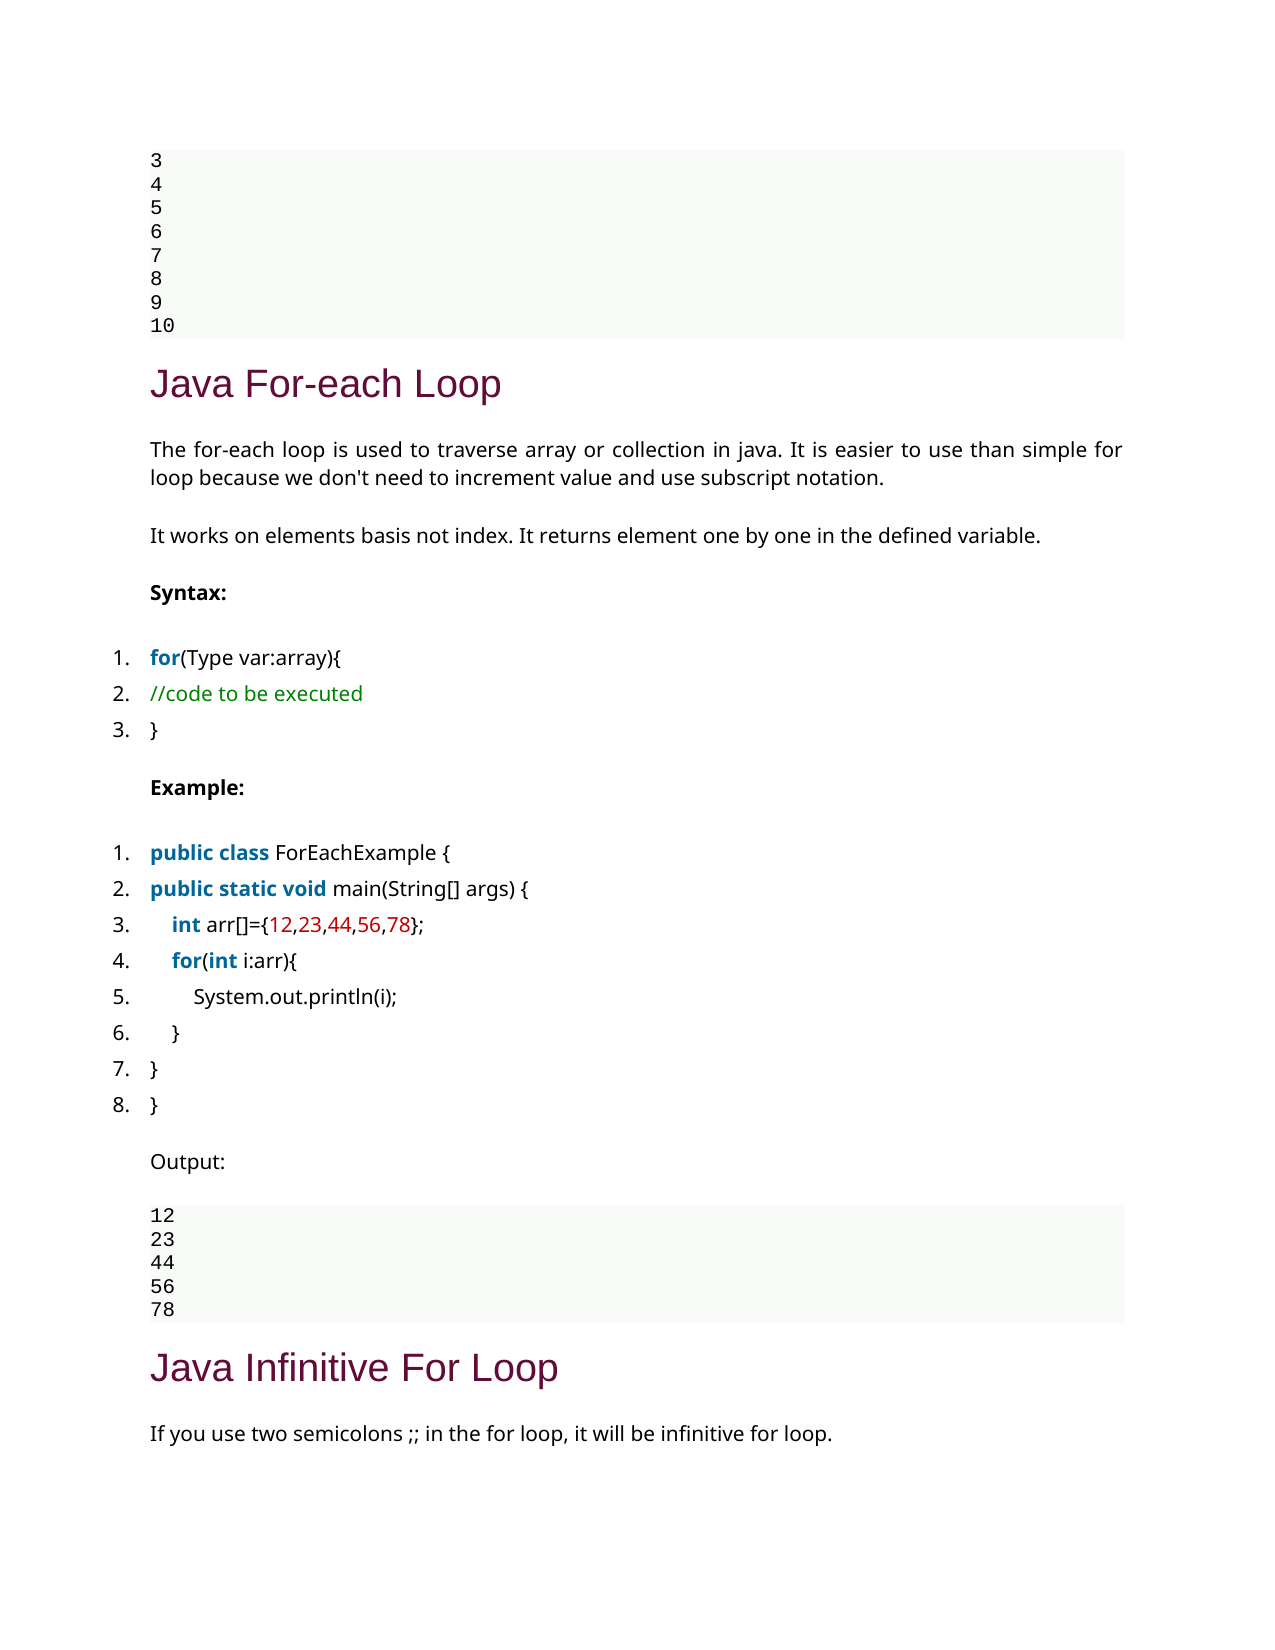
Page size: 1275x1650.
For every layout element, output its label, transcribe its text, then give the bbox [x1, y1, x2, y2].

text 5 [150, 197, 1125, 221]
text Output: [150, 1147, 1125, 1176]
list public static void main(String[] args) { [112, 867, 1125, 902]
text 56 [150, 1276, 1125, 1299]
text 12 [150, 1205, 1125, 1228]
subtitle Java For-each Loop [150, 360, 1125, 406]
text 8 [150, 268, 1125, 292]
list } [112, 1082, 1125, 1118]
subtitle Java Infinitive For Loop [150, 1344, 1125, 1389]
list } [112, 1046, 1125, 1082]
text 23 [150, 1228, 1125, 1252]
text 78 [150, 1299, 1125, 1323]
text Syntax: [150, 578, 1125, 607]
list } [112, 1010, 1125, 1046]
text It works on elements basis not index. It returns element one by one in the defined variable. [150, 521, 1125, 549]
list } [112, 708, 1125, 744]
text 44 [150, 1252, 1125, 1276]
text 6 [150, 221, 1125, 244]
text Example: [150, 773, 1125, 801]
list //code to be executed [112, 672, 1125, 708]
text If you use two semicolons ;; in the for loop, it will be infinitive for loop. [150, 1419, 1125, 1447]
text 10 [150, 316, 1125, 339]
text 7 [150, 244, 1125, 268]
text 4 [150, 174, 1125, 197]
text 9 [150, 292, 1125, 316]
list for(int i:arr){ [112, 938, 1125, 974]
list System.out.println(i); [112, 974, 1125, 1010]
list int arr[]={12,23,44,56,78}; [112, 902, 1125, 938]
list for(Type var:array){ [112, 636, 1125, 672]
text 3 [150, 150, 1125, 174]
list public class ForEachExample { [112, 831, 1125, 867]
text The for-each loop is used to traverse array or collection in java. It is easier to use than simple for loop because we don't need to increment value and use subscript notation. [150, 435, 1125, 492]
